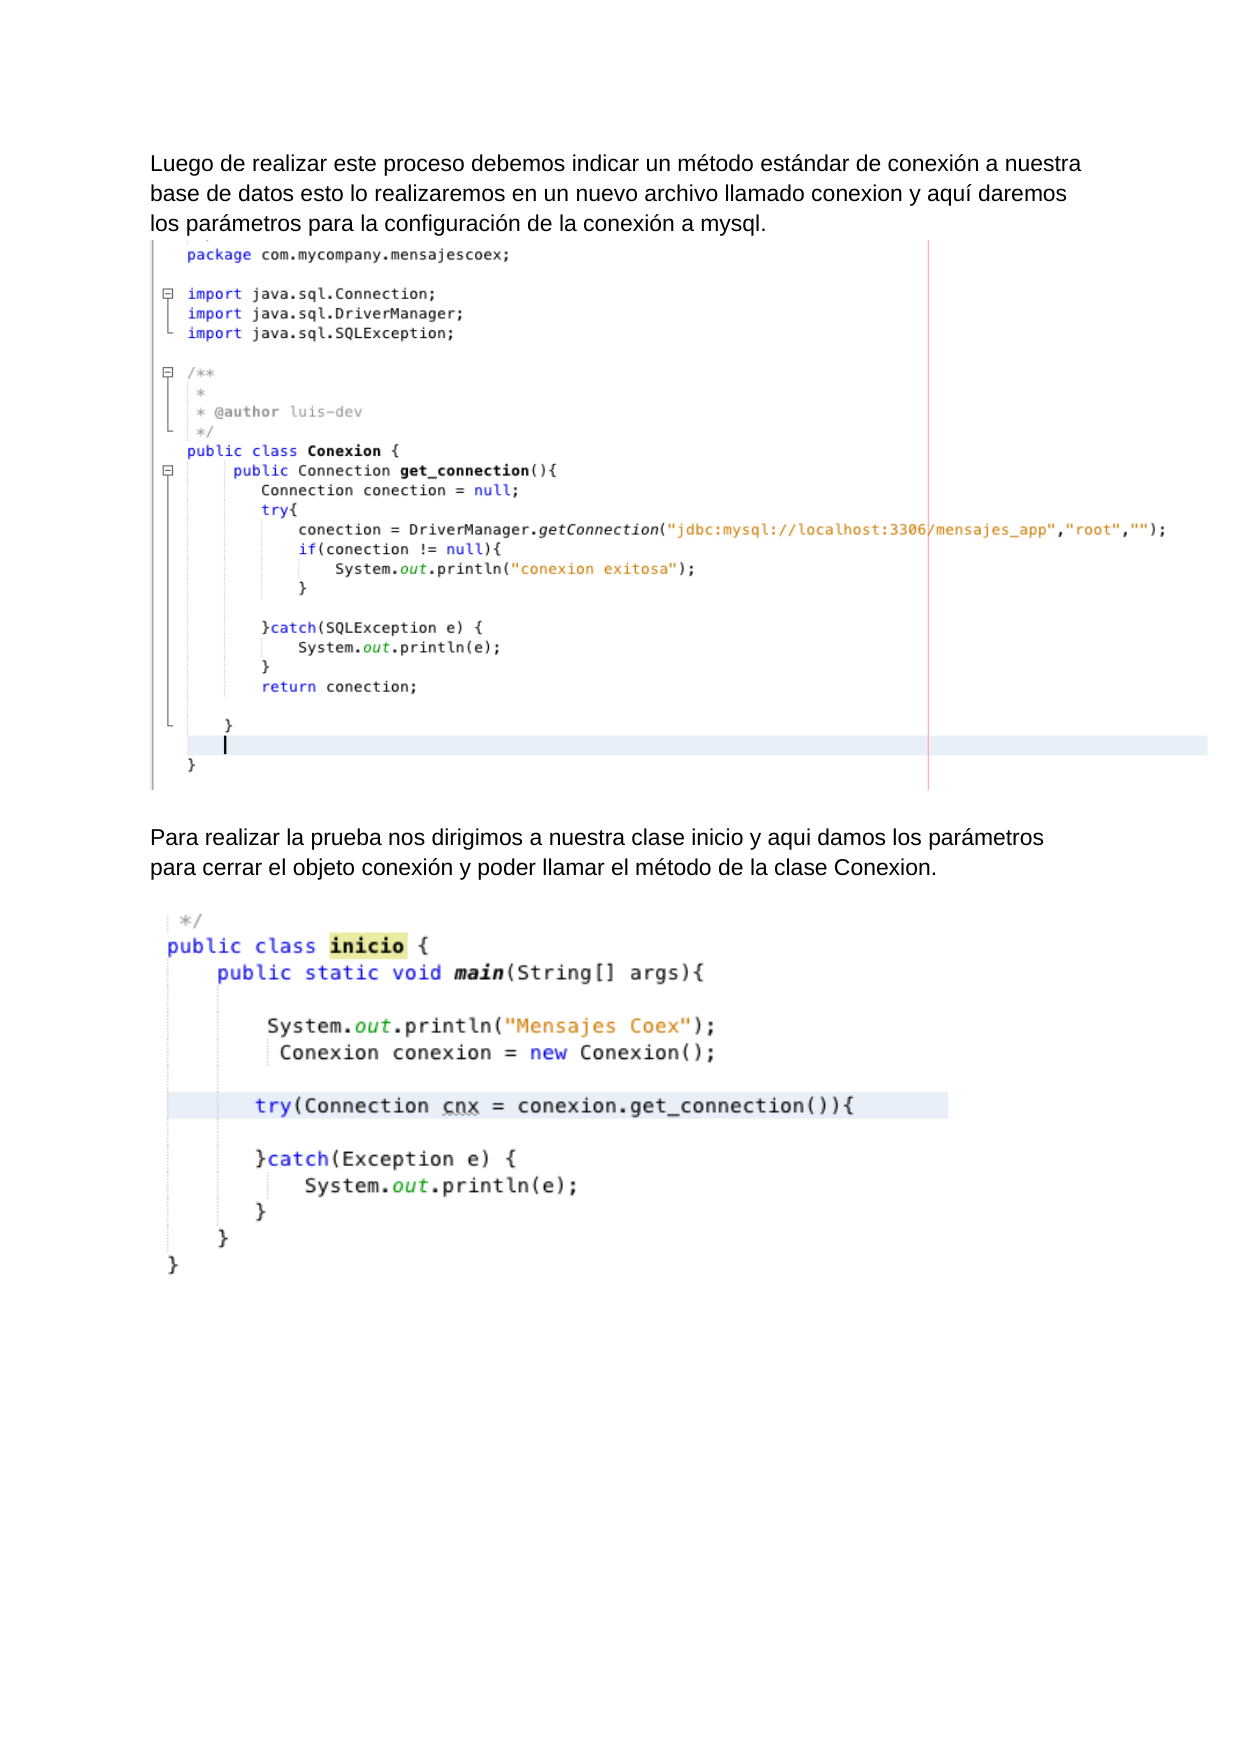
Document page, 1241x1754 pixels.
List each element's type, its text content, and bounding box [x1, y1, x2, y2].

picture [150, 240, 1208, 790]
text Luego de realizar este proceso debemos indicar un método estándar de conexión a nuestra base de datos esto lo realizaremos en un nuevo archivo llamado conexion y aquí daremos los parámetros para la configuración de la conexión a mysql. [150, 150, 1090, 237]
text Para realizar la prueba nos dirigimos a nuestra clase inicio y aqui damos los parámetros para cerrar el objeto conexión y poder llamar el método de la clase Conexion. [150, 824, 1090, 880]
picture [150, 914, 949, 1310]
